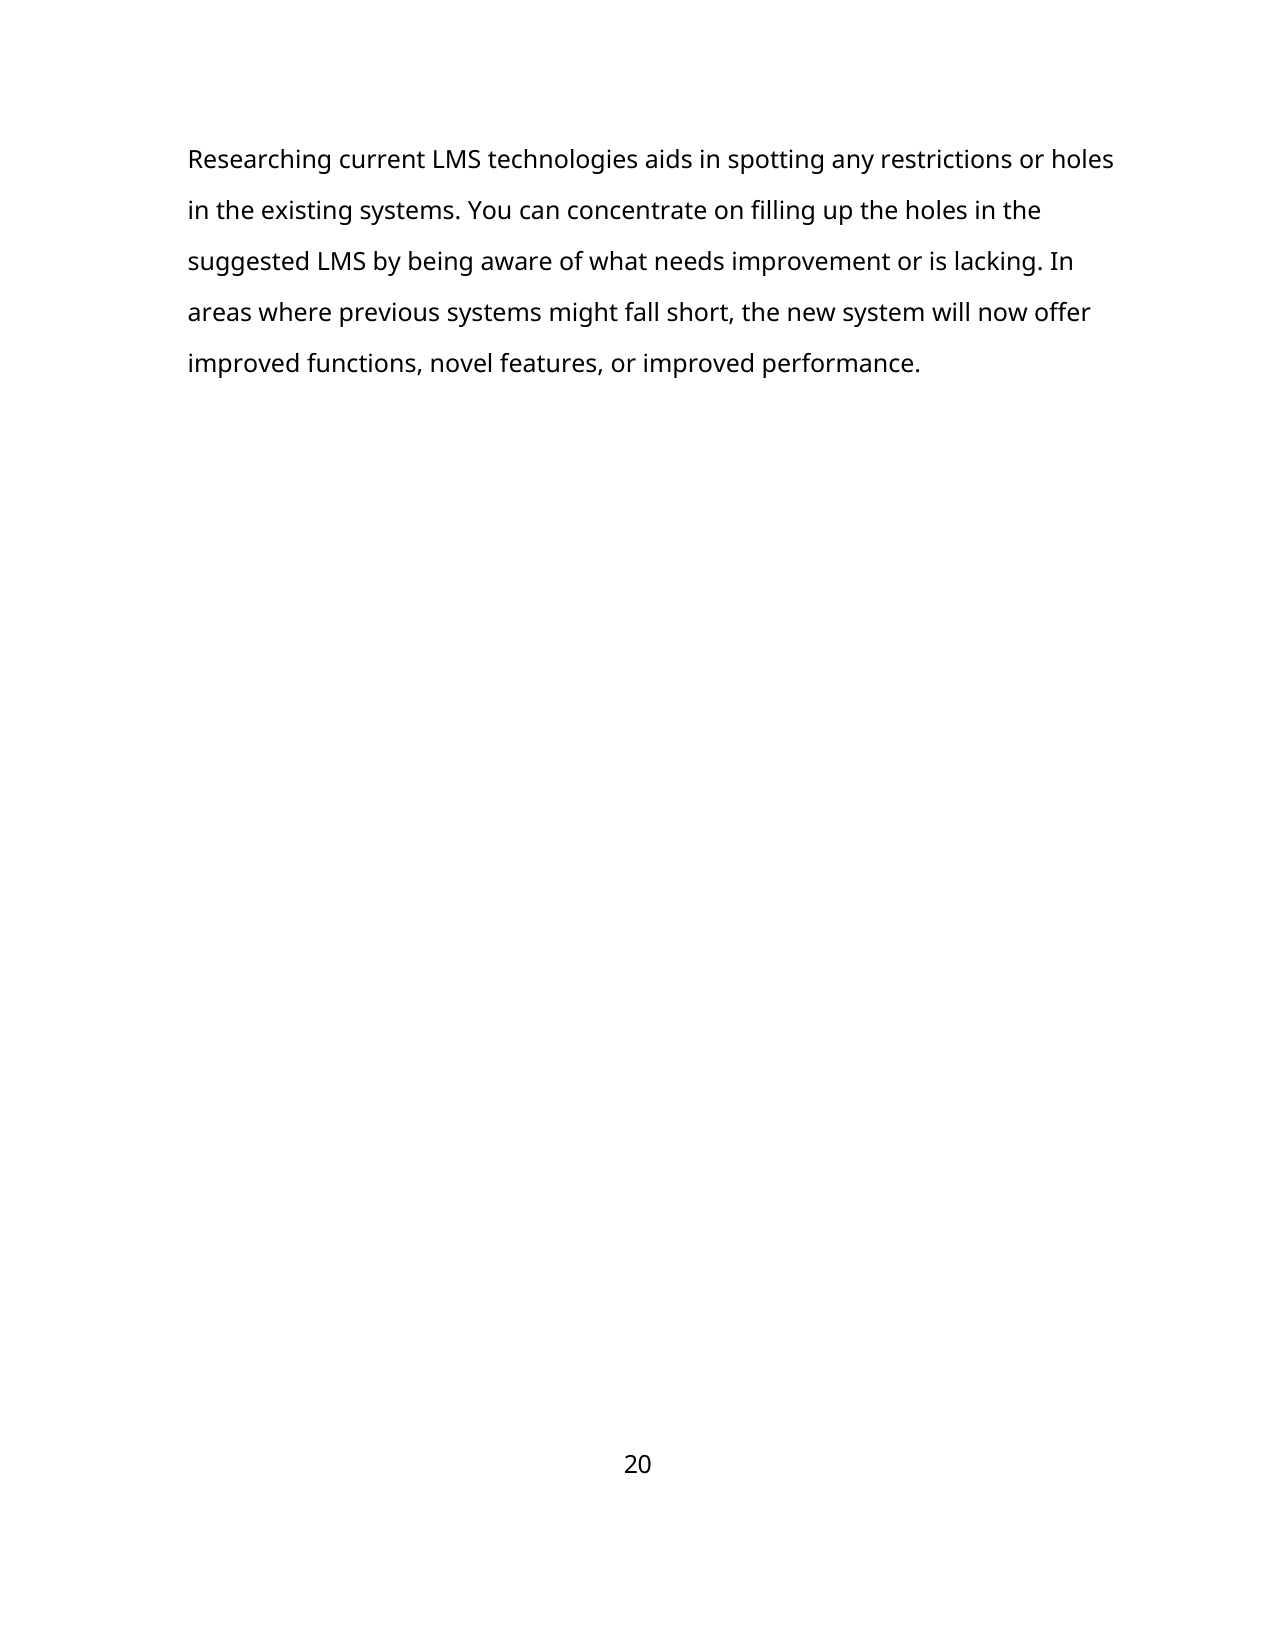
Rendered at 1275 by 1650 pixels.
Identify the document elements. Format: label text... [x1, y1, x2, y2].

text Researching current LMS technologies aids in spotting any restrictions or holes in the existing systems. You can concentrate on filling up the holes in the suggested LMS by being aware of what needs improvement or is lacking. In areas where previous systems might fall short, the new system will now offer improved functions, novel features, or improved performance. [187, 142, 1117, 380]
